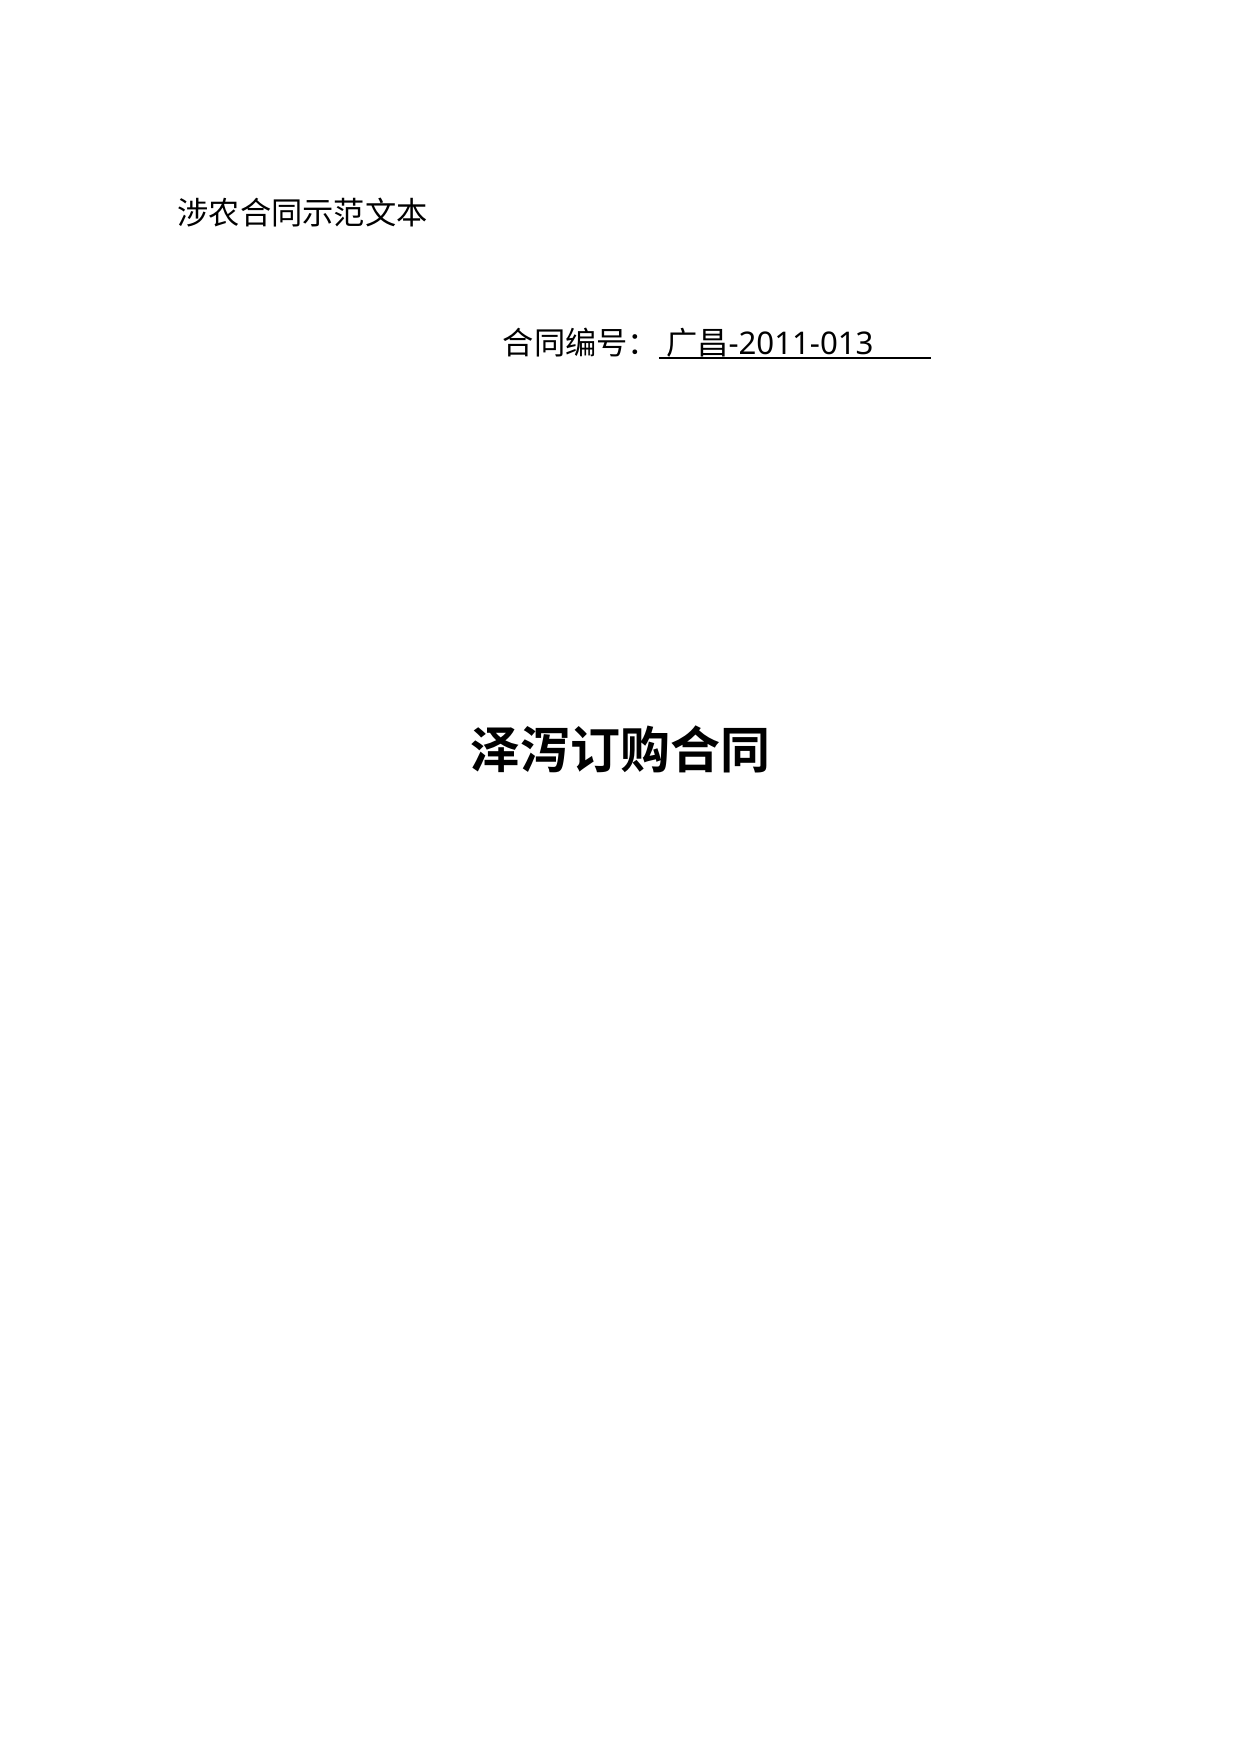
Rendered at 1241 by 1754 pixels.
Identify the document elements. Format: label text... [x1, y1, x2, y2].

text 泽泻订购合同 [177, 698, 1063, 796]
text 涉农合同示范文本 [177, 178, 1063, 243]
text 合同编号： 广昌-2011-013 [177, 308, 1053, 373]
